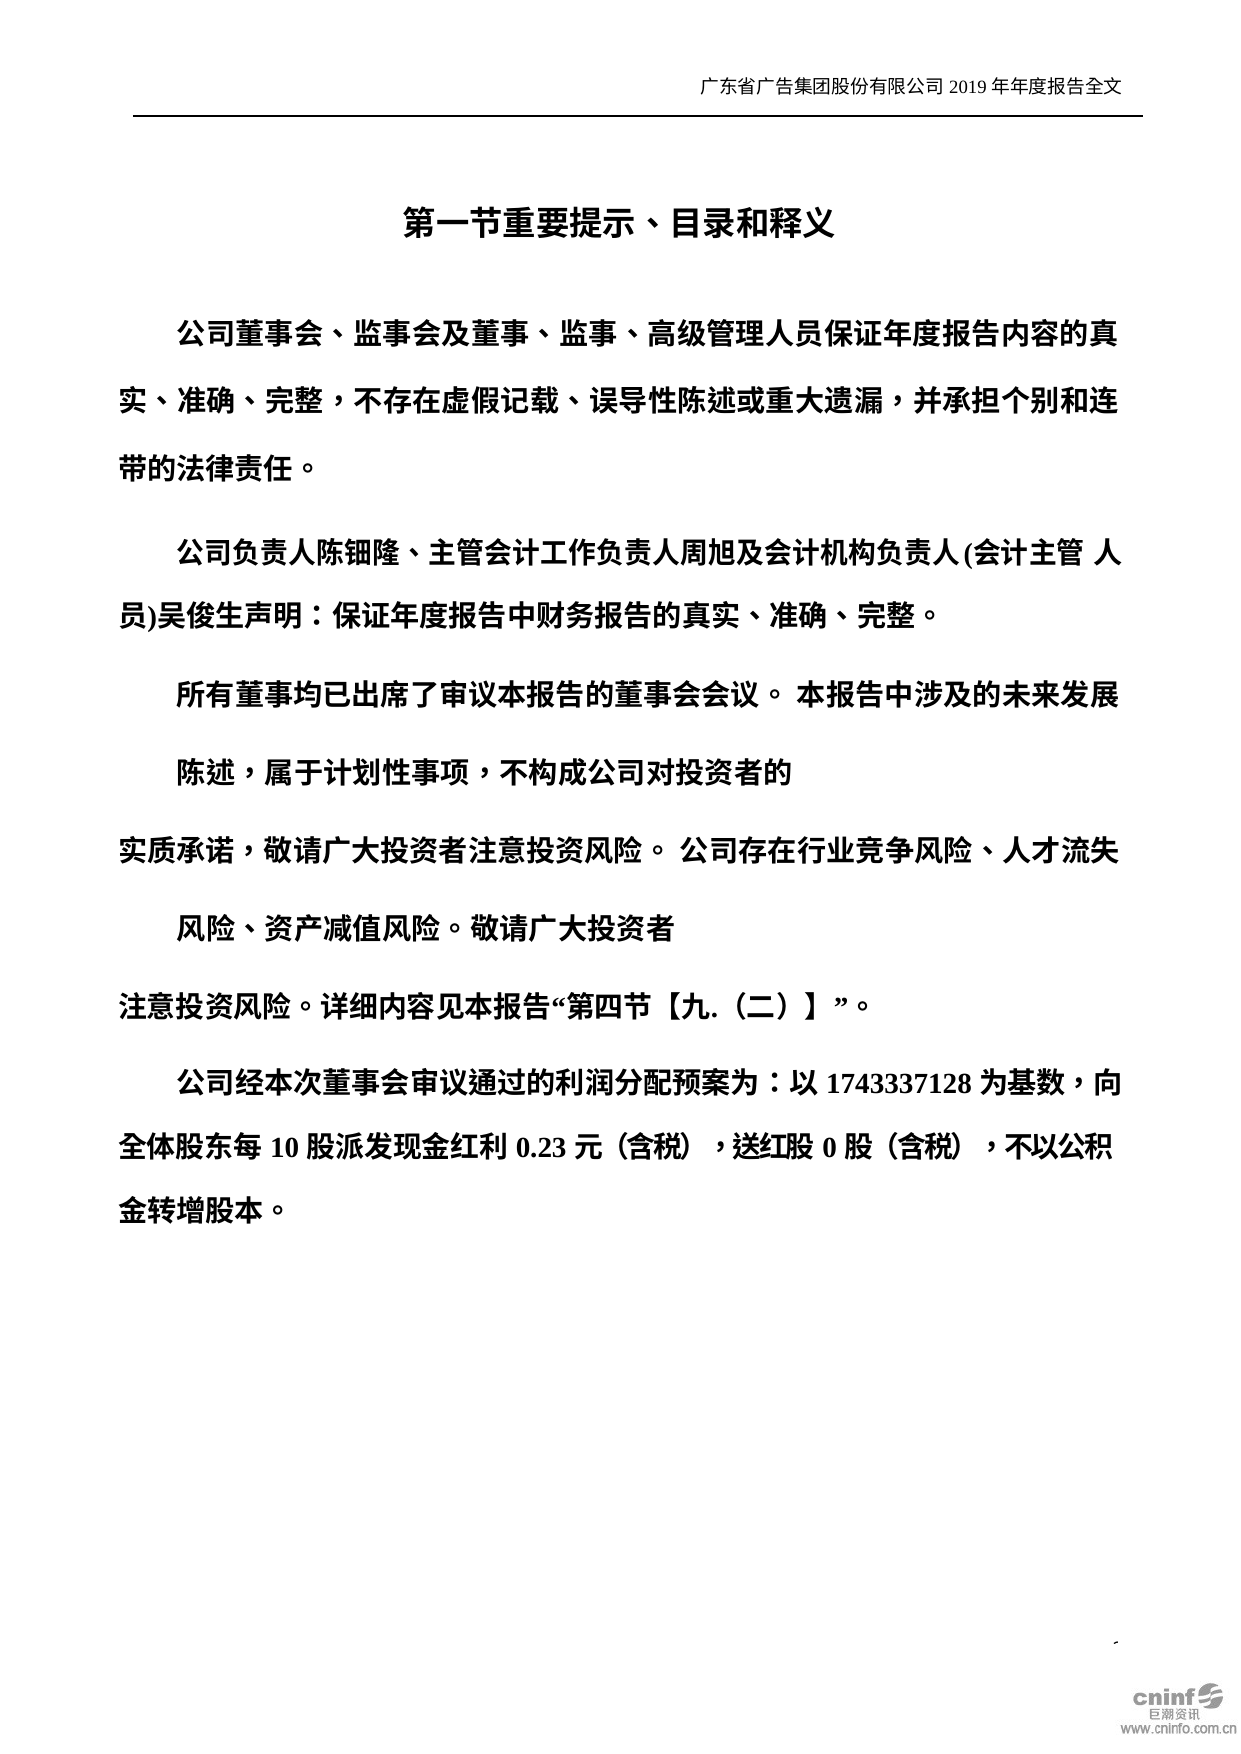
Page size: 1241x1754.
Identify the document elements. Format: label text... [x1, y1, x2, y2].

text 所有董事均已出席了审议本报告的董事会会议。 本报告中涉及的未来发展陈述，属于计划性事项，不构成公司对投资者的 [176, 674, 1122, 792]
text 全体股东每 10 股派发现金红利 0.23 元（含税），送红股 0 股（含税），不以公积 金转增股本。 [118, 1127, 1123, 1230]
text 公司负责人陈钿隆、主管会计工作负责人周旭及会计机构负责人(会计主管 人员)吴俊生声明：保证年度报告中财务报告的真实、准确、完整。 [118, 532, 1122, 635]
subtitle 第一节重要提示、目录和释义 [403, 200, 1122, 245]
picture [1115, 1680, 1240, 1737]
text 实质承诺，敬请广大投资者注意投资风险。 公司存在行业竞争风险、人才流失风险、资产减值风险。敬请广大投资者 [118, 830, 1122, 948]
text 公司经本次董事会审议通过的利润分配预案为：以 1743337128 为基数，向 [176, 1062, 1240, 1102]
text 公司董事会、监事会及董事、监事、高级管理人员保证年度报告内容的真 实、准确、完整，不存在虚假记载、误导性陈述或重大遗漏，并承担个别和连 带的法律责任。 [118, 313, 1122, 488]
text 注意投资风险。详细内容见本报告“第四节【九.（二）】”。 [118, 987, 1122, 1026]
